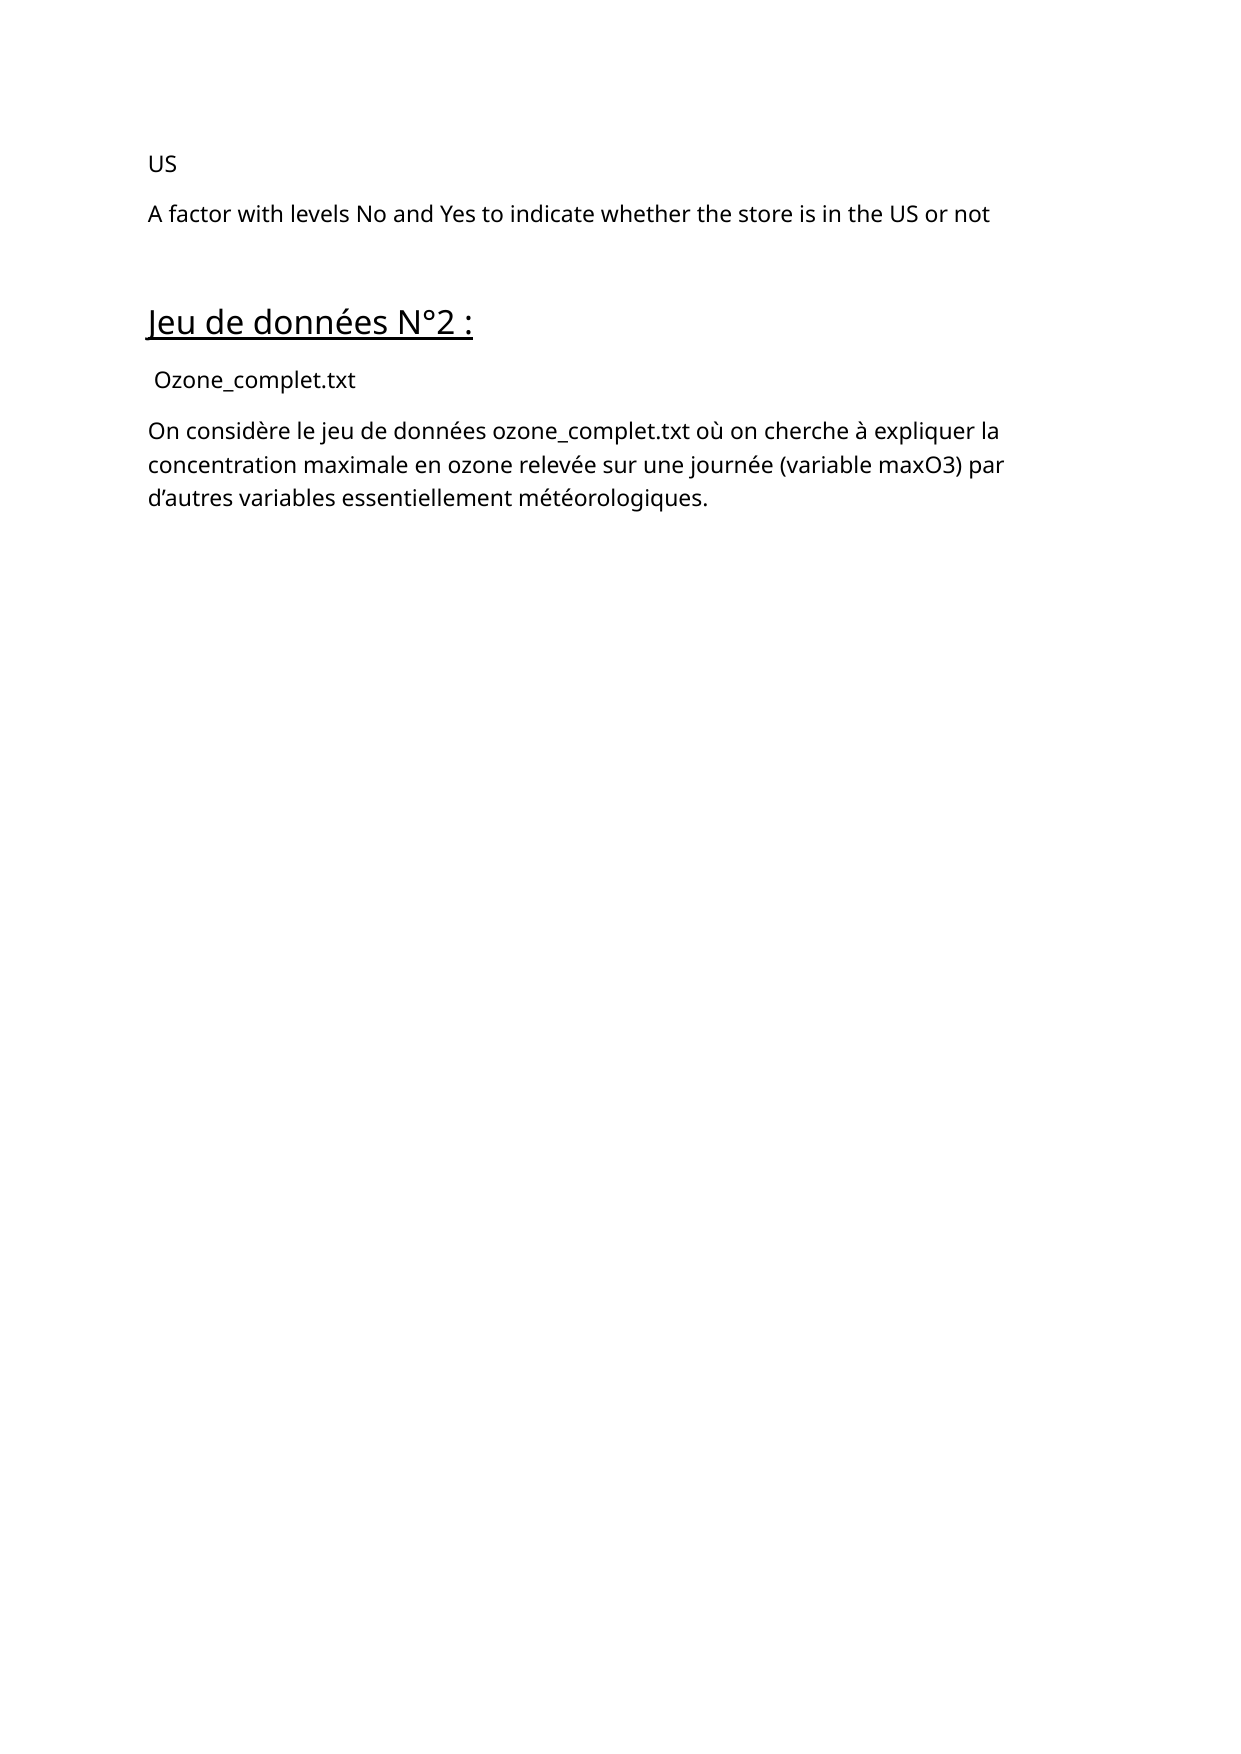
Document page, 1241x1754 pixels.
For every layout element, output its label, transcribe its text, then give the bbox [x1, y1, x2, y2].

text A factor with levels No and Yes to indicate whether the store is in the US or not [148, 198, 1093, 229]
text On considère le jeu de données ozone_complet.txt où on cherche à expliquer la concentration maximale en ozone relevée sur une journée (variable maxO3) par d’autres variables essentiellement météorologiques. [148, 415, 1093, 514]
text Jeu de données N°2 : [148, 299, 1093, 344]
text Ozone_complet.txt [148, 364, 1093, 396]
text US [148, 148, 1093, 179]
